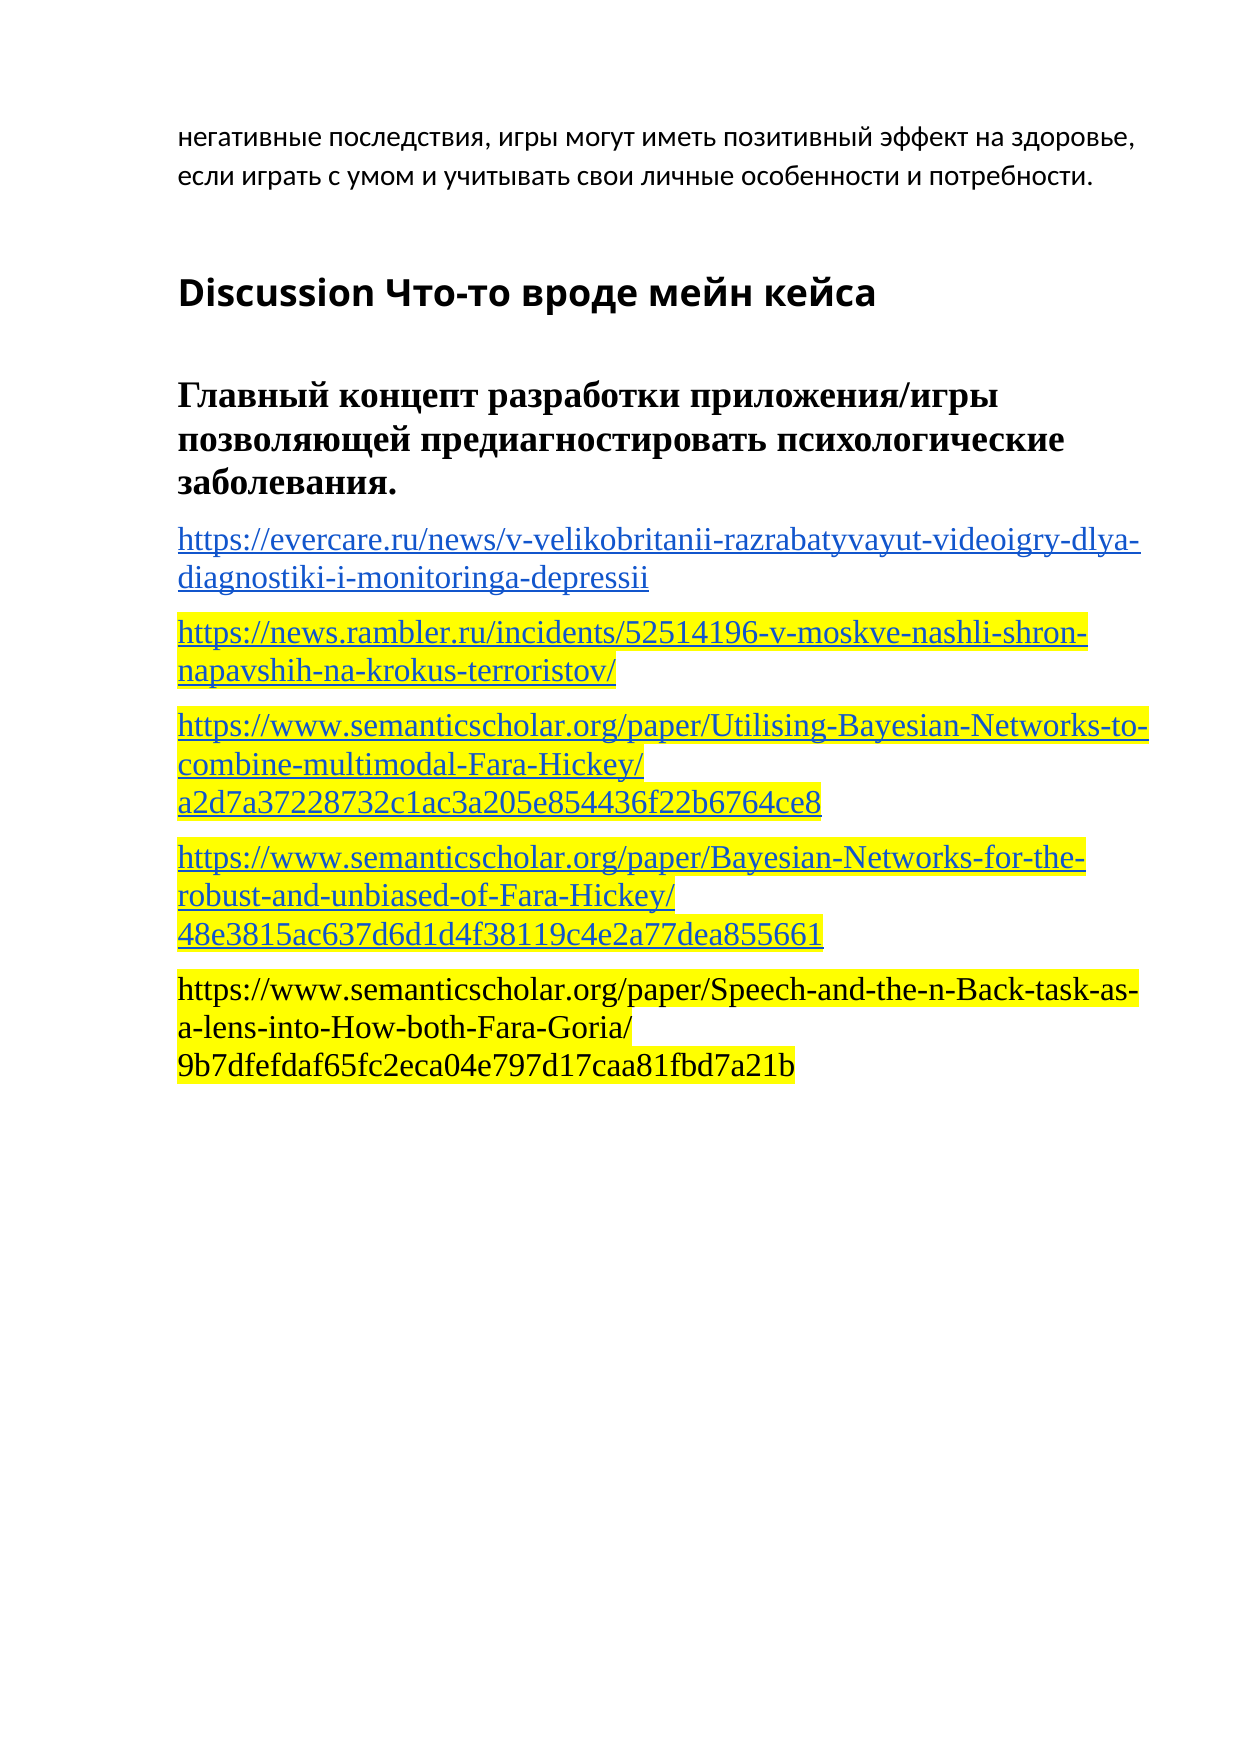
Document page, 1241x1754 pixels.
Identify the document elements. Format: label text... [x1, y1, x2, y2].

text https://www.semanticscholar.org/paper/Speech-and-the-n-Back-task-as-a-lens-into-How-both-Fara-Goria/9b7dfefdaf65fc2eca04e797d17caa81fbd7a21b [632, 969, 1152, 1084]
text https://www.semanticscholar.org/paper/Bayesian-Networks-for-the-robust-and-unbiased-of-Fara-Hickey/48e3815ac637d6d1d4f38119c4e2a77dea855661 [675, 837, 1152, 952]
text Главный концепт разработки приложения/игры позволяющей предиагностировать психологические заболевания. [177, 373, 1152, 502]
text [177, 118, 1152, 192]
text https://news.rambler.ru/incidents/52514196-v-moskve-nashli-shron-napavshih-na-krokus-terroristov/ [616, 612, 1152, 689]
text https://www.semanticscholar.org/paper/Utilising-Bayesian-Networks-to-combine-multimodal-Fara-Hickey/a2d7a37228732c1ac3a205e854436f22b6764ce8 [644, 706, 1152, 821]
text Discussion Что-то вроде мейн кейса [177, 267, 1152, 318]
text https://evercare.ru/news/v-velikobritanii-razrabatyvayut-videoigry-dlya-diagnostiki-i-monitoringa-depressii [177, 519, 1152, 596]
